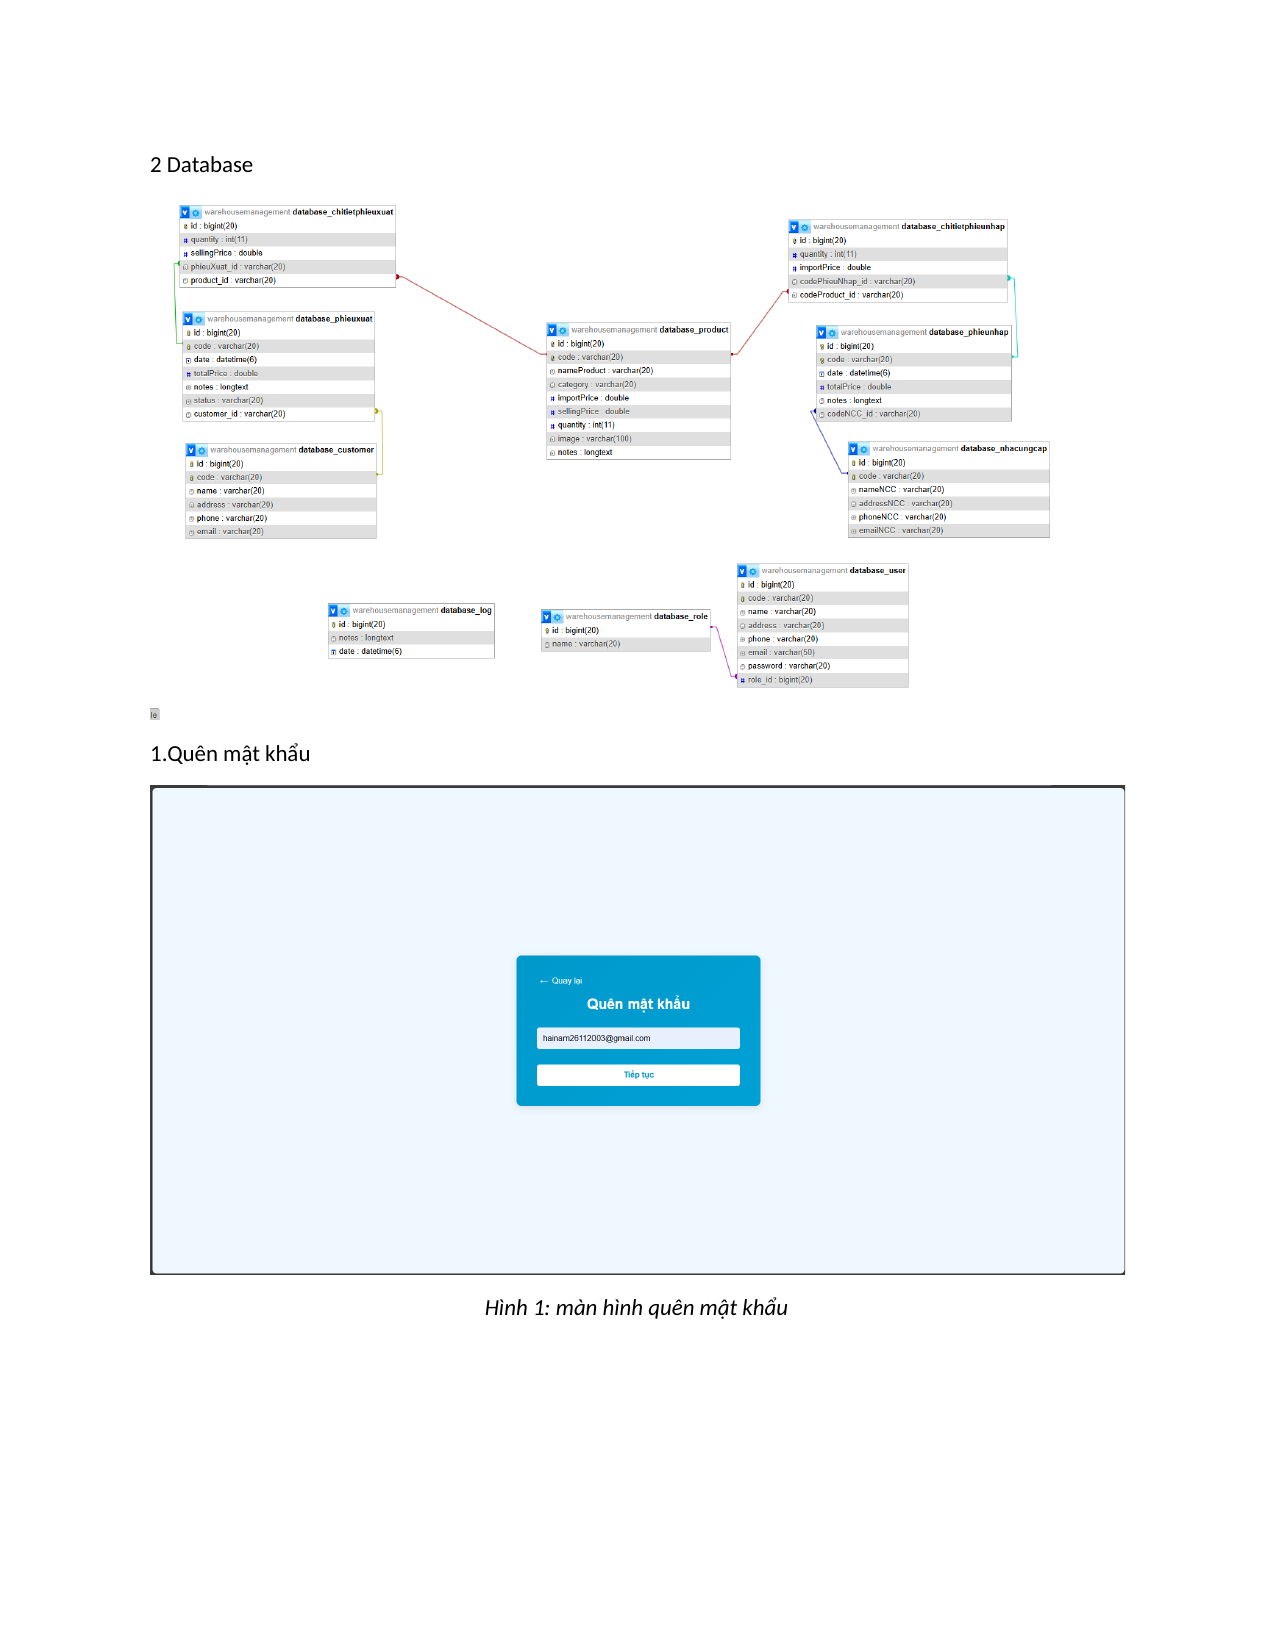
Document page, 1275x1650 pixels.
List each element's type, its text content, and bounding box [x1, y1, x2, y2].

text Hình 1: màn hình quên mật khẩu [150, 1293, 1125, 1321]
picture [150, 196, 1125, 720]
text 2 Database [150, 150, 1125, 178]
picture [150, 785, 1125, 1275]
text 1.Quên mật khẩu [150, 739, 1125, 767]
